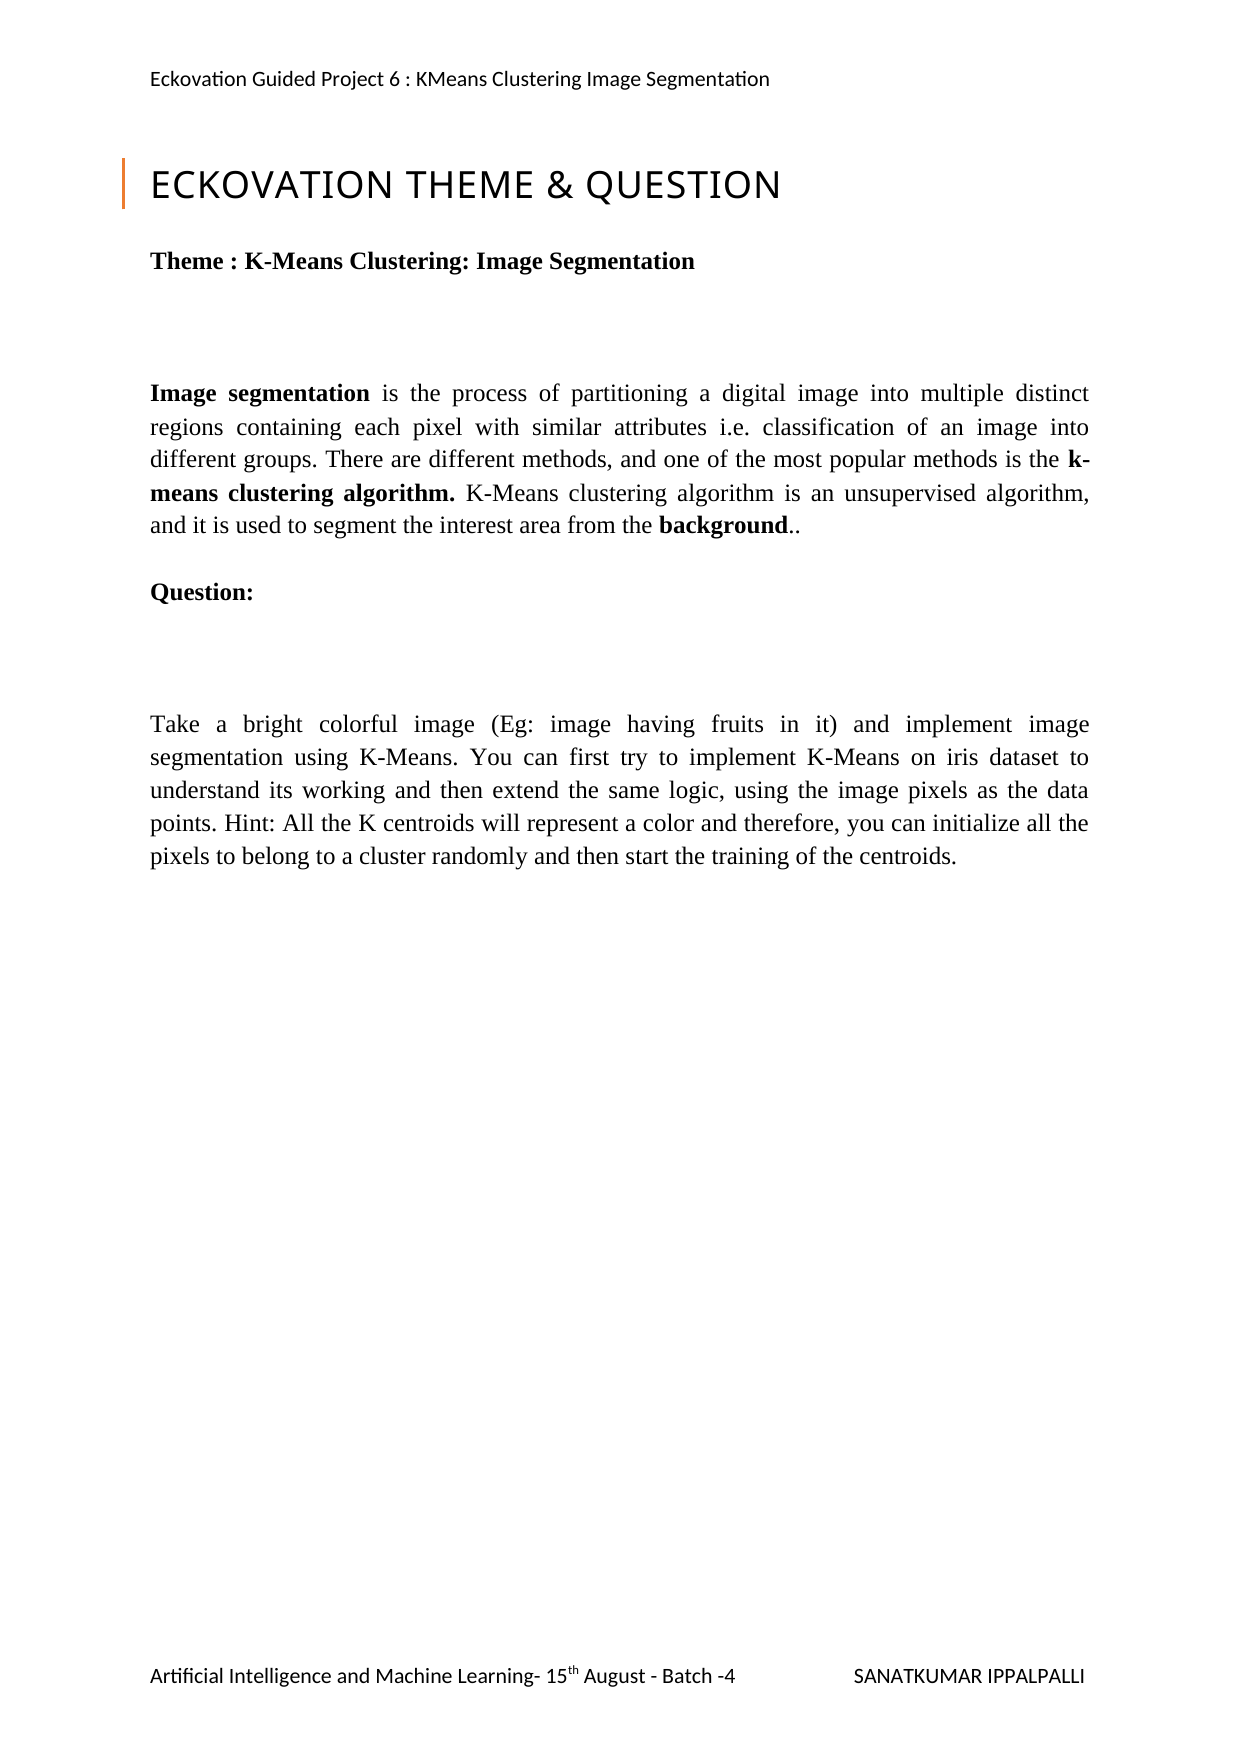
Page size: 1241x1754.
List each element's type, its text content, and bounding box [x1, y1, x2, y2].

text Theme : K-Means Clustering: Image Segmentation [150, 246, 1090, 275]
subtitle Eckovation theme & Question [125, 158, 1090, 209]
text Image segmentation is the process of partitioning a digital image into multiple distinct regions containing each pixel with similar attributes i.e. classification of an image into different groups. There are different methods, and one of the most popular methods is the k-means clustering algorithm. K-Means clustering algorithm is an unsupervised algorithm, and it is used to segment the interest area from the background.. [150, 378, 1090, 539]
text Take a bright colorful image (Eg: image having fruits in it) and implement image segmentation using K-Means. You can first try to implement K-Means on iris dataset to understand its working and then extend the same logic, using the image pixels as the data points. Hint: All the K centroids will represent a color and therefore, you can initialize all the pixels to belong to a cluster randomly and then start the training of the centroids. [150, 709, 1090, 869]
text Question: [150, 577, 1090, 605]
